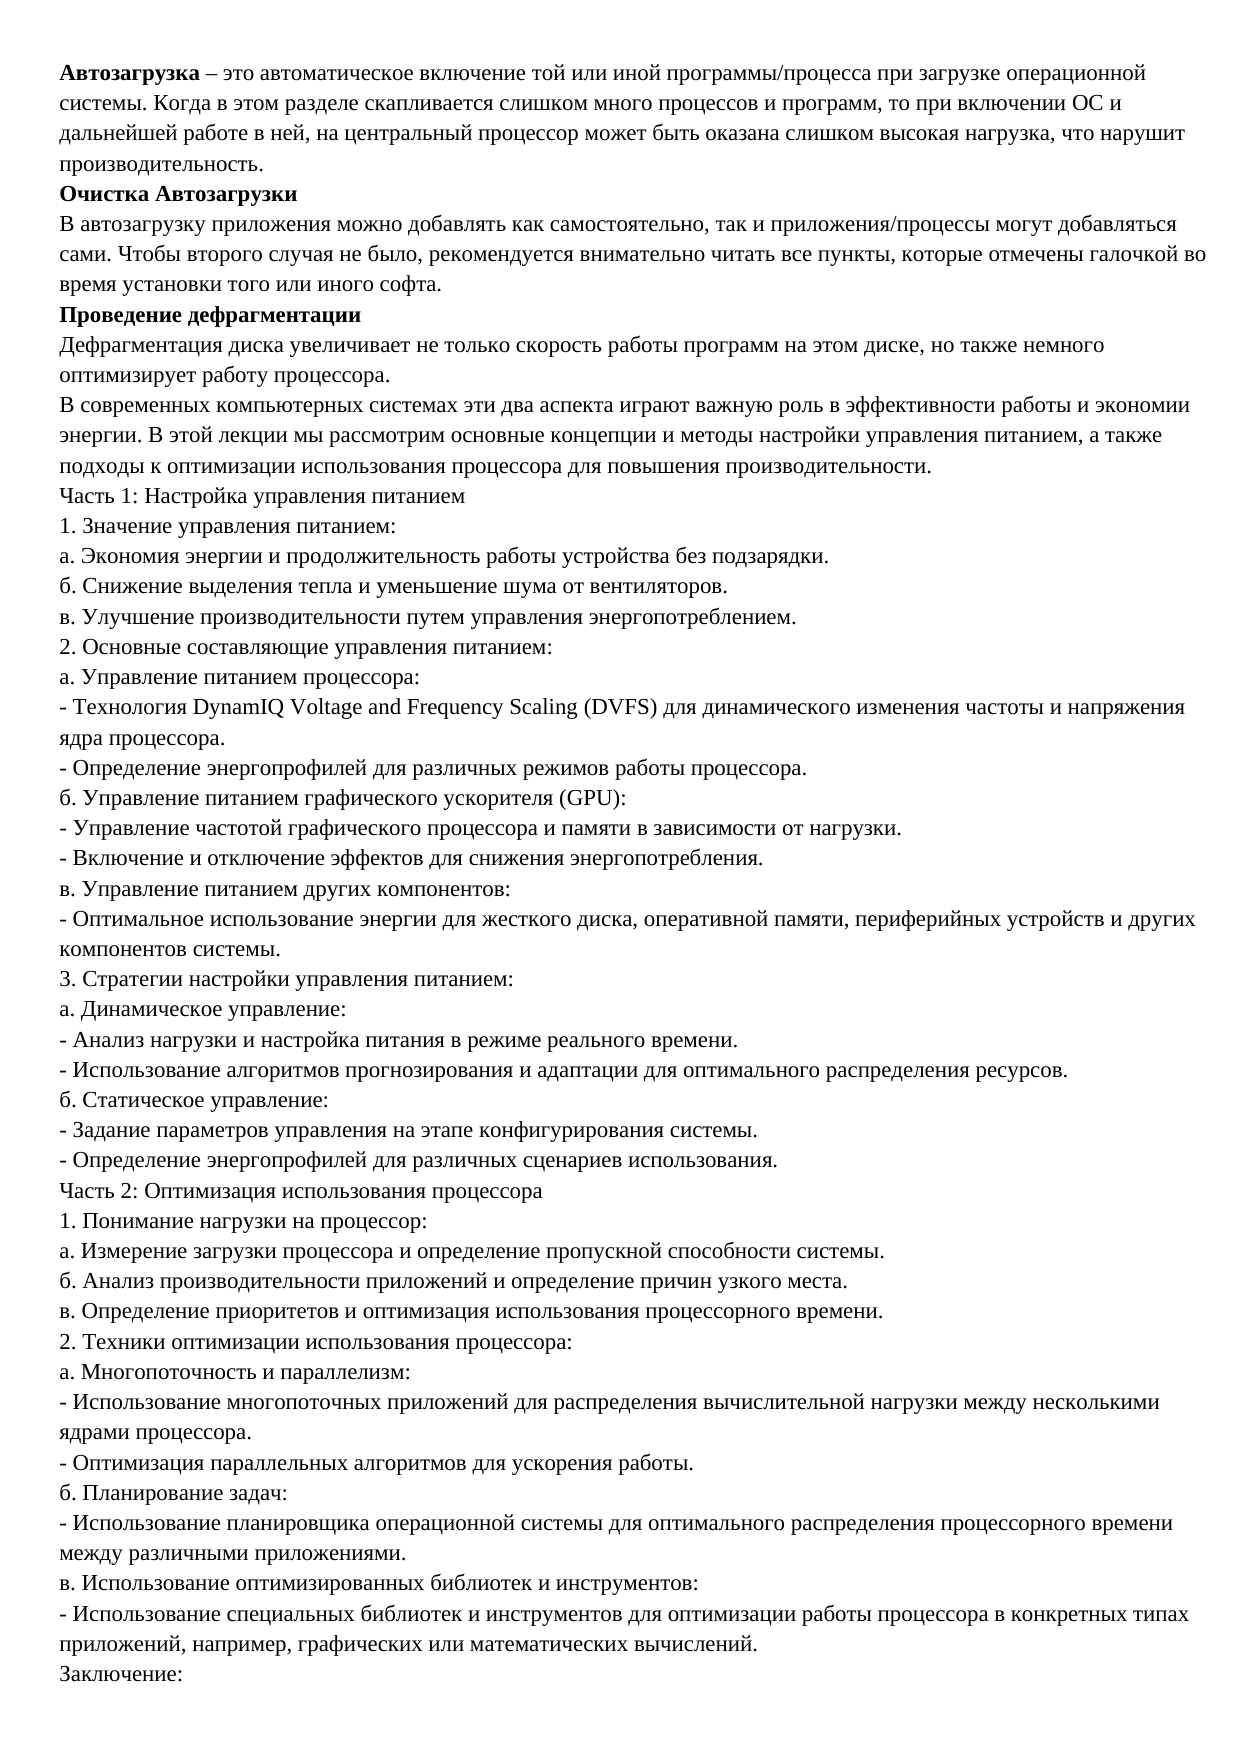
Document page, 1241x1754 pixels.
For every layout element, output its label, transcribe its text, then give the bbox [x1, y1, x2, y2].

text а. Динамическое управление: [59, 996, 1226, 1022]
text - Использование специальных библиотек и инструментов для оптимизации работы процессора в конкретных типах приложений, например, графических или математических вычислений. [59, 1600, 1226, 1656]
text - Оптимальное использование энергии для жесткого диска, оперативной памяти, периферийных устройств и других компонентов системы. [59, 905, 1226, 961]
text Заключение: [59, 1660, 1226, 1686]
text - Включение и отключение эффектов для снижения энергопотребления. [59, 844, 1226, 871]
text в. Определение приоритетов и оптимизация использования процессорного времени. [59, 1298, 1226, 1324]
text 3. Стратегии настройки управления питанием: [59, 965, 1226, 992]
text б. Планирование задач: [59, 1479, 1226, 1505]
text - Задание параметров управления на этапе конфигурирования системы. [59, 1116, 1226, 1143]
text а. Измерение загрузки процессора и определение пропускной способности системы. [59, 1237, 1226, 1263]
text В современных компьютерных системах эти два аспекта играют важную роль в эффективности работы и экономии энергии. В этой лекции мы рассмотрим основные концепции и методы настройки управления питанием, а также подходы к оптимизации использования процессора для повышения производительности. [59, 391, 1226, 478]
text а. Экономия энергии и продолжительность работы устройства без подзарядки. [59, 542, 1226, 569]
text Часть 2: Оптимизация использования процессора [59, 1177, 1226, 1203]
text Часть 1: Настройка управления питанием [59, 482, 1226, 508]
text - Использование планировщика операционной системы для оптимального распределения процессорного времени между различными приложениями. [59, 1509, 1226, 1566]
text б. Управление питанием графического ускорителя (GPU): [59, 784, 1226, 810]
text - Определение энергопрофилей для различных режимов работы процессора. [59, 754, 1226, 780]
text в. Управление питанием других компонентов: [59, 875, 1226, 901]
text в. Использование оптимизированных библиотек и инструментов: [59, 1569, 1226, 1596]
text б. Снижение выделения тепла и уменьшение шума от вентиляторов. [59, 573, 1226, 599]
text - Использование многопоточных приложений для распределения вычислительной нагрузки между несколькими ядрами процессора. [59, 1388, 1226, 1445]
text Дефрагментация диска увеличивает не только скорость работы программ на этом диске, но также немного оптимизирует работу процессора. [59, 331, 1226, 387]
text - Управление частотой графического процессора и памяти в зависимости от нагрузки. [59, 814, 1226, 841]
text а. Многопоточность и параллелизм: [59, 1358, 1226, 1384]
text - Оптимизация параллельных алгоритмов для ускорения работы. [59, 1449, 1226, 1475]
text - Использование алгоритмов прогнозирования и адаптации для оптимального распределения ресурсов. [59, 1056, 1226, 1082]
text В автозагрузку приложения можно добавлять как самостоятельно, так и приложения/процессы могут добавляться сами. Чтобы второго случая не было, рекомендуется внимательно читать все пункты, которые отмечены галочкой во время установки того или иного софта. [59, 210, 1226, 297]
text - Технология DynamIQ Voltage and Frequency Scaling (DVFS) для динамического изменения частоты и напряжения ядра процессора. [59, 693, 1226, 750]
text 2. Техники оптимизации использования процессора: [59, 1328, 1226, 1354]
text 1. Понимание нагрузки на процессор: [59, 1207, 1226, 1233]
text 1. Значение управления питанием: [59, 512, 1226, 538]
text а. Управление питанием процессора: [59, 663, 1226, 689]
text Очистка Автозагрузки [59, 180, 1226, 206]
text 2. Основные составляющие управления питанием: [59, 633, 1226, 659]
text Автозагрузка – это автоматическое включение той или иной программы/процесса при загрузке операционной системы. Когда в этом разделе скапливается слишком много процессов и программ, то при включении ОС и дальнейшей работе в ней, на центральный процессор может быть оказана слишком высокая нагрузка, что нарушит производительность. [59, 59, 1226, 176]
text Проведение дефрагментации [59, 301, 1226, 327]
text - Определение энергопрофилей для различных сценариев использования. [59, 1147, 1226, 1173]
text б. Статическое управление: [59, 1086, 1226, 1112]
text б. Анализ производительности приложений и определение причин узкого места. [59, 1267, 1226, 1294]
text в. Улучшение производительности путем управления энергопотреблением. [59, 603, 1226, 629]
text - Анализ нагрузки и настройка питания в режиме реального времени. [59, 1026, 1226, 1052]
